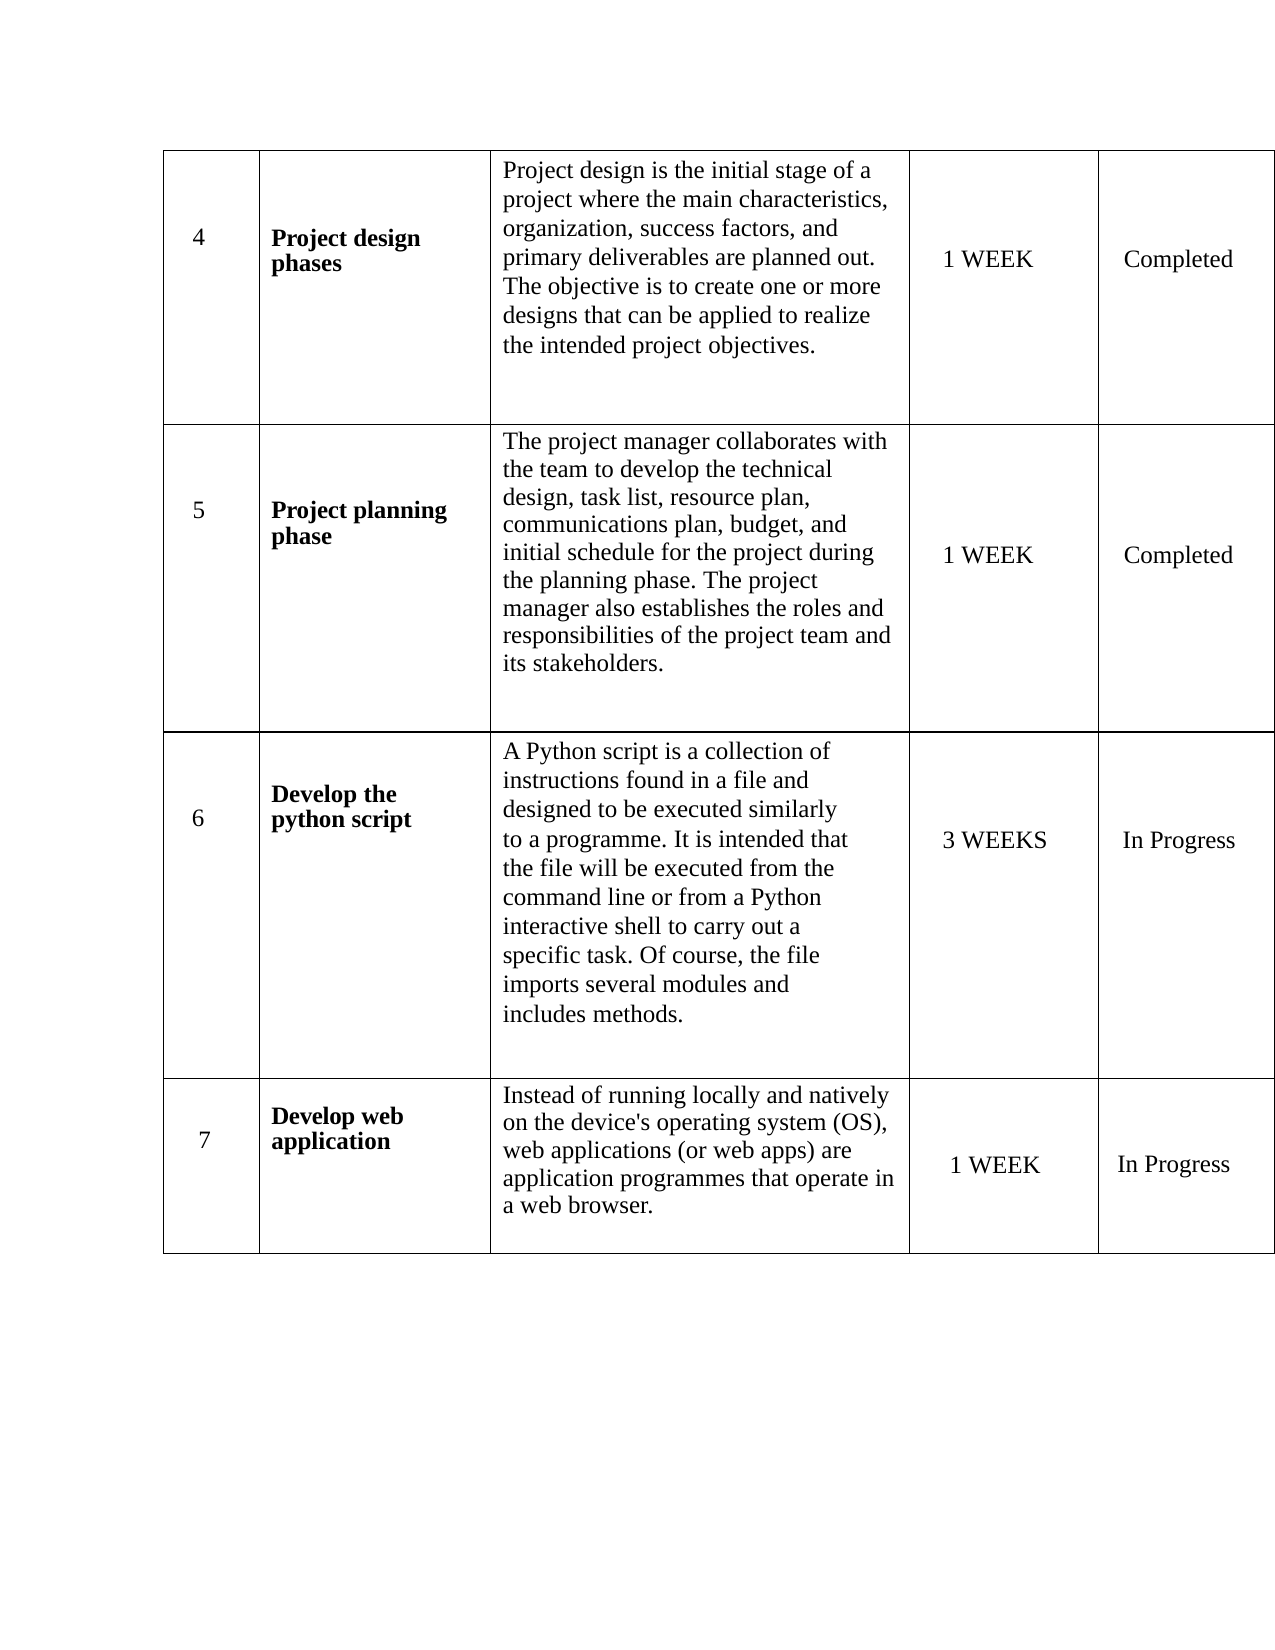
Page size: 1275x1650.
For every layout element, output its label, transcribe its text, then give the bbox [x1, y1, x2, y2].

table_header 1 WEEK [910, 151, 1098, 424]
table_header Project design phases [260, 151, 490, 424]
table_cell 5 [164, 425, 259, 731]
table_cell 6 [164, 733, 259, 1077]
table_cell A Python script is a collection of instructions found in a file and designed to be executed similarly to a programme. It is intended that the file will be executed from the command line or from a Python interactive shell to carry out a specific task. Of course, the file imports several modules and includes methods. [491, 733, 909, 1077]
table_cell 1 WEEK [910, 1079, 1098, 1253]
table_cell 7 [164, 1079, 259, 1253]
table_cell In Progress [1099, 1079, 1274, 1253]
table_cell In Progress [1099, 733, 1274, 1077]
table_cell Project planning phase [260, 425, 490, 731]
table_cell Instead of running locally and natively on the device's operating system (OS), web applications (or web apps) are application programmes that operate in a web browser. [491, 1079, 909, 1253]
table_cell 1 WEEK [910, 425, 1098, 731]
table_cell 3 WEEKS [910, 733, 1098, 1077]
table_header 4 [164, 151, 259, 424]
table_cell Develop the python script [260, 733, 490, 1077]
table_cell The project manager collaborates with the team to develop the technical design, task list, resource plan, communications plan, budget, and initial schedule for the project during the planning phase. The project manager also establishes the roles and responsibilities of the project team and its stakeholders. [491, 425, 909, 731]
table_header Project design is the initial stage of a project where the main characteristics, organization, success factors, and primary deliverables are planned out. The objective is to create one or more designs that can be applied to realize the intended project objectives. [491, 151, 909, 424]
table_cell Develop web application [260, 1079, 490, 1253]
table_header Completed [1099, 151, 1274, 424]
table_cell Completed [1099, 425, 1274, 731]
